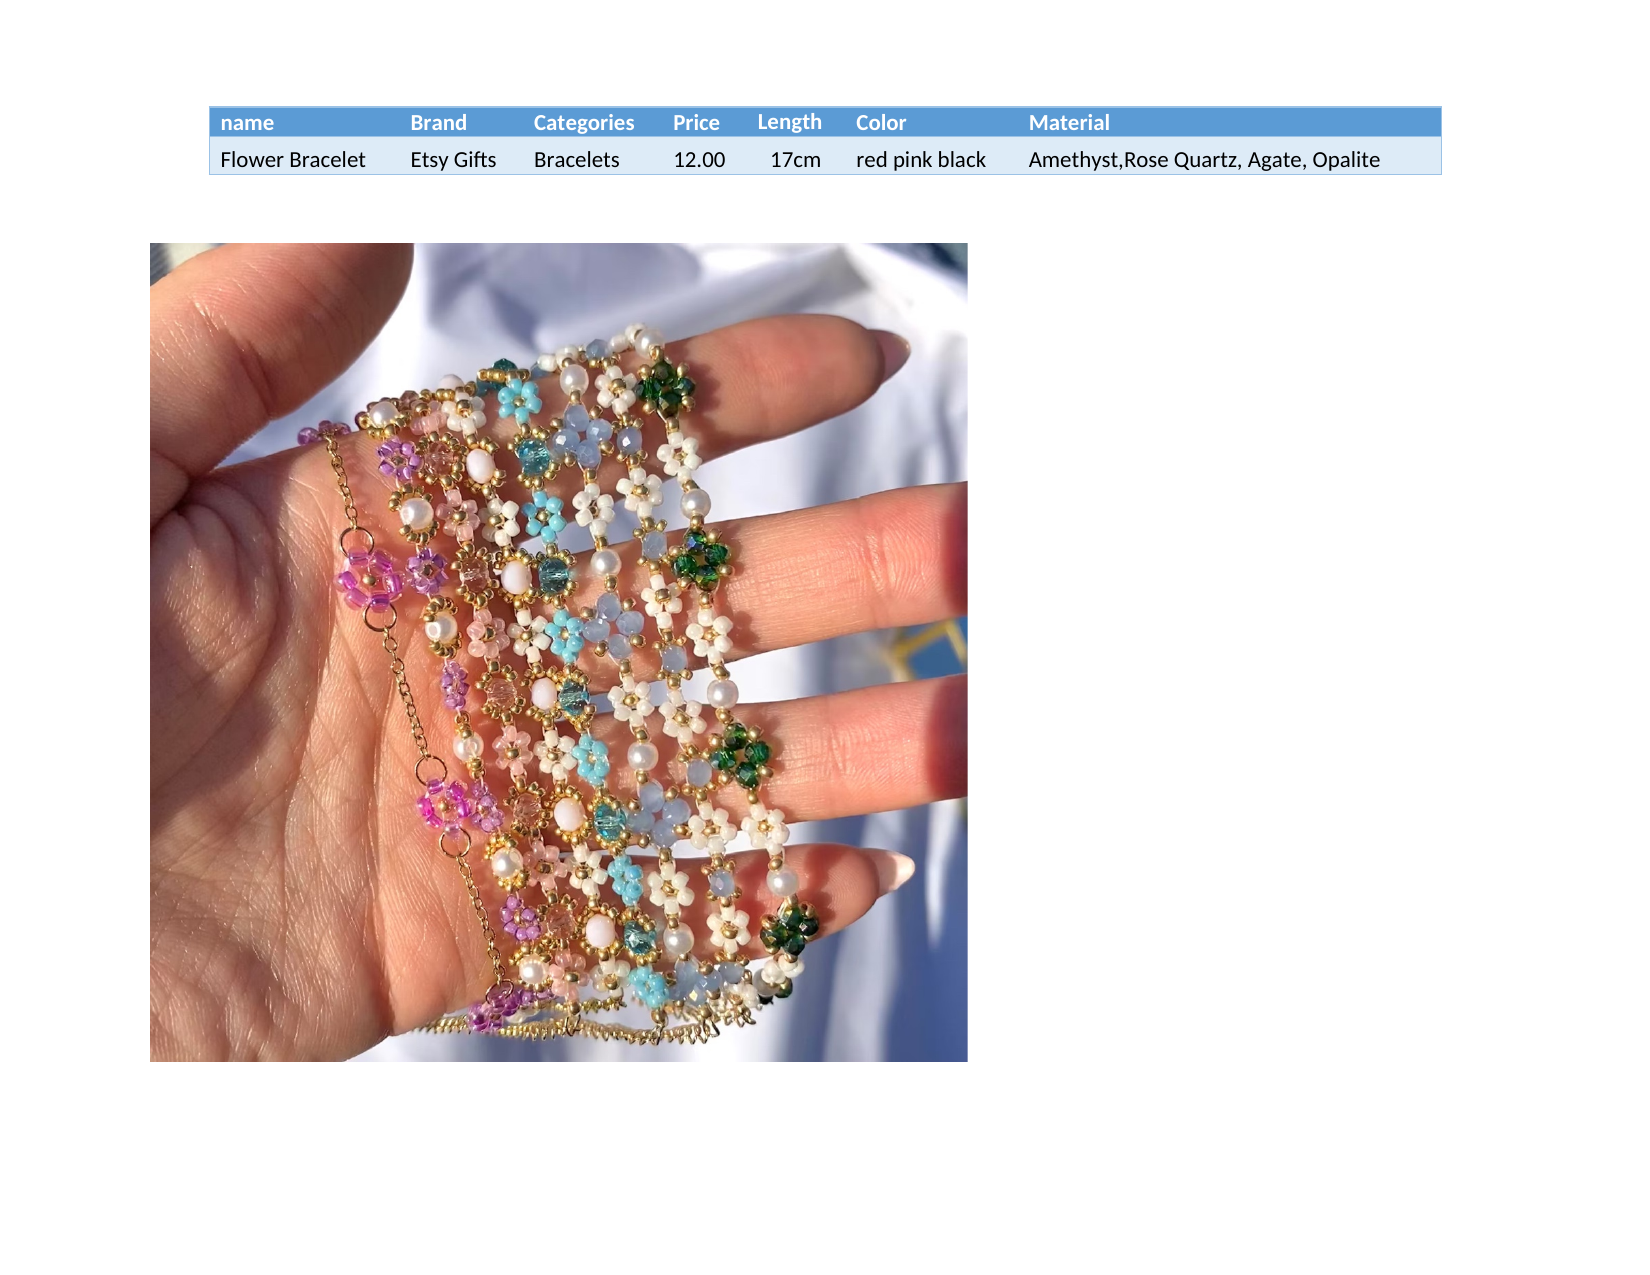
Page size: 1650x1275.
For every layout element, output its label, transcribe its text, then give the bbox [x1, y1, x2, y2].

table_cell Amethyst,Rose Quartz, Agate, Opalite [1017, 137, 1441, 174]
table_cell 12.00 [662, 137, 746, 174]
table_header Price [662, 108, 746, 136]
table_header Categories [523, 108, 662, 136]
table_header Length [746, 108, 845, 136]
table_cell red pink black [845, 137, 1017, 174]
table_header Brand [399, 108, 523, 136]
table_cell Etsy Gifts [399, 137, 523, 174]
table_cell 17cm [746, 137, 845, 174]
table_header Color [845, 108, 1017, 136]
picture [150, 243, 968, 1062]
table_header name [210, 108, 399, 136]
table_cell Bracelets [523, 137, 662, 174]
table_cell Flower Bracelet [210, 137, 399, 174]
table_header Material [1017, 108, 1441, 136]
